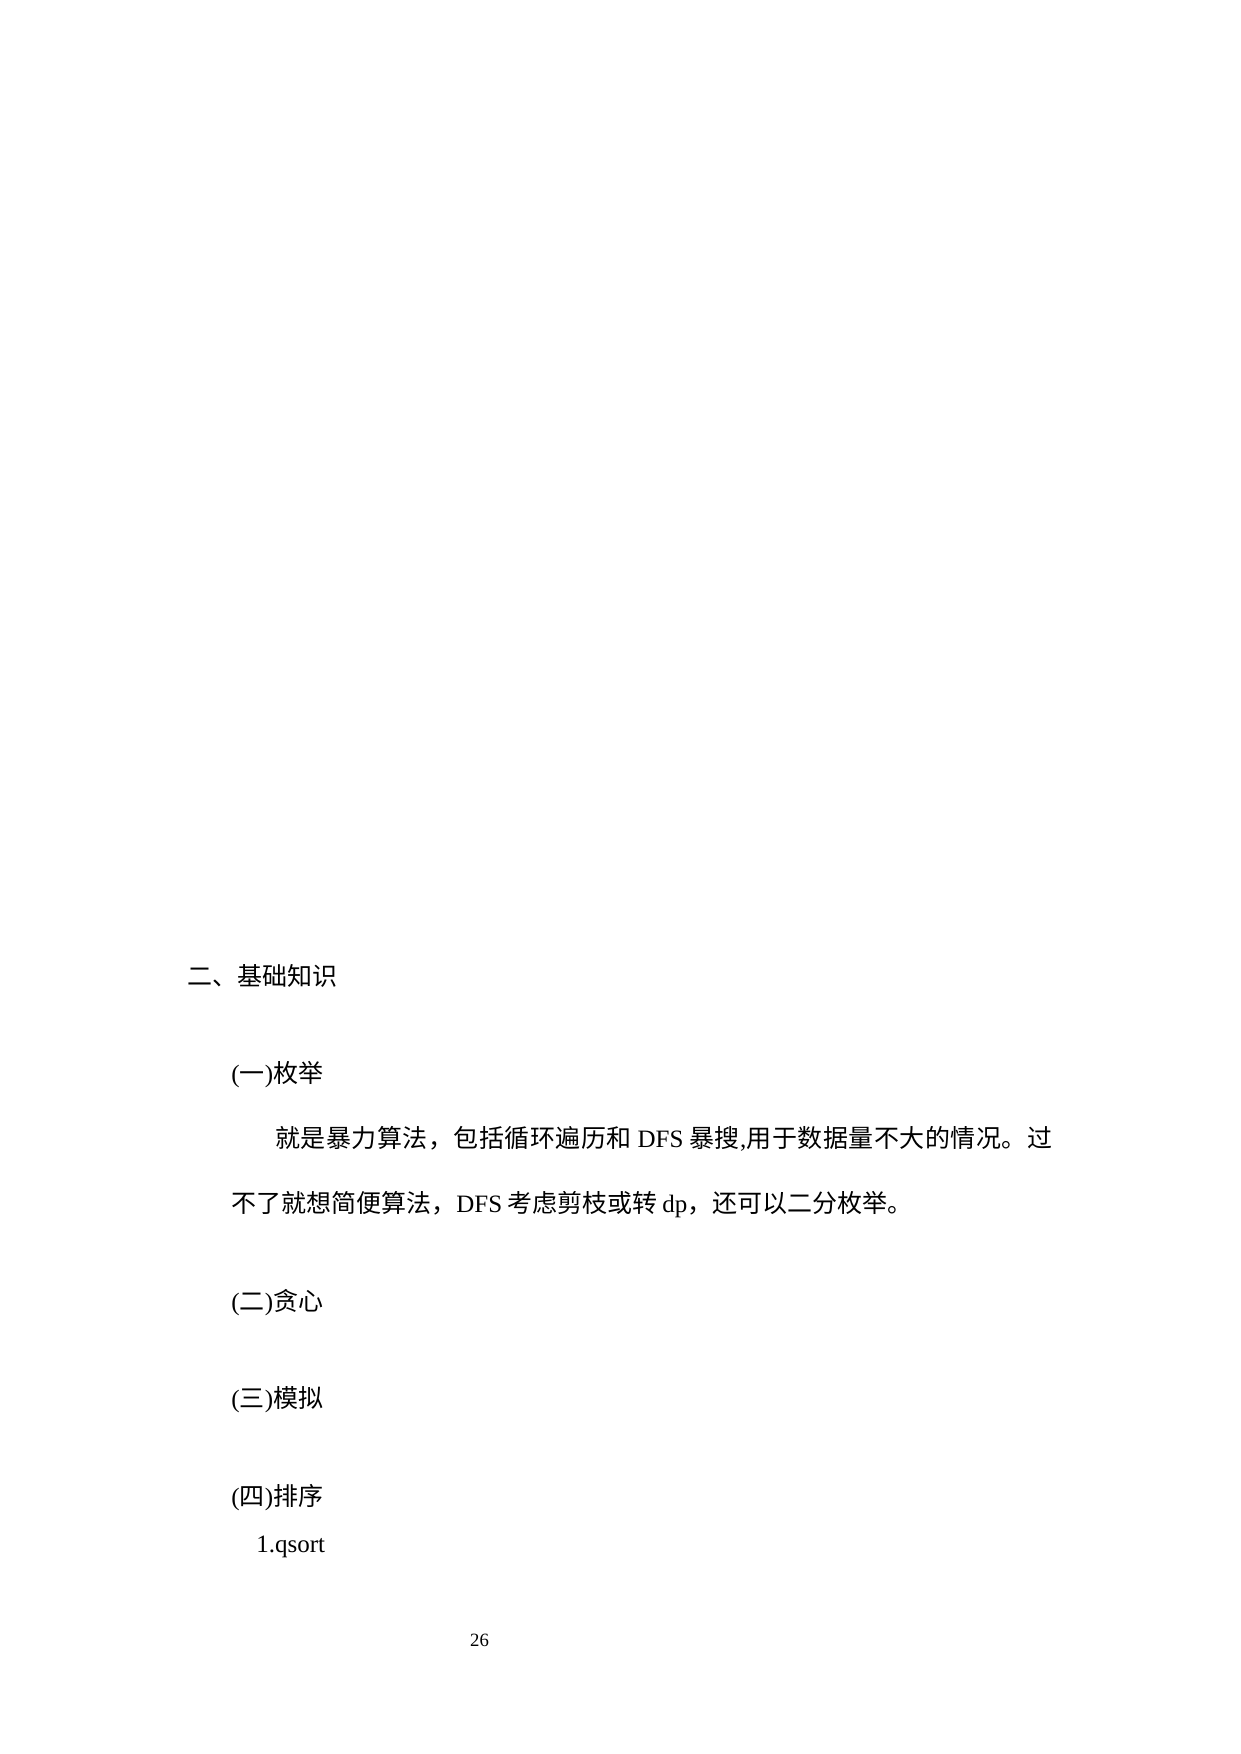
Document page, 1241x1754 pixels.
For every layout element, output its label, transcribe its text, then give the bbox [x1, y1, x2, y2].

list 排序 [187, 1462, 1053, 1527]
text 就是暴力算法，包括循环遍历和DFS暴搜,用于数据量不大的情况。过不了就想简便算法，DFS考虑剪枝或转dp，还可以二分枚举。 [231, 1104, 1053, 1234]
list 贪心 [187, 1267, 1053, 1332]
text 二、基础知识 [187, 942, 1053, 1007]
text 1.qsort [187, 1527, 1053, 1559]
list 枚举 [187, 1039, 1053, 1104]
list 模拟 [187, 1364, 1053, 1429]
